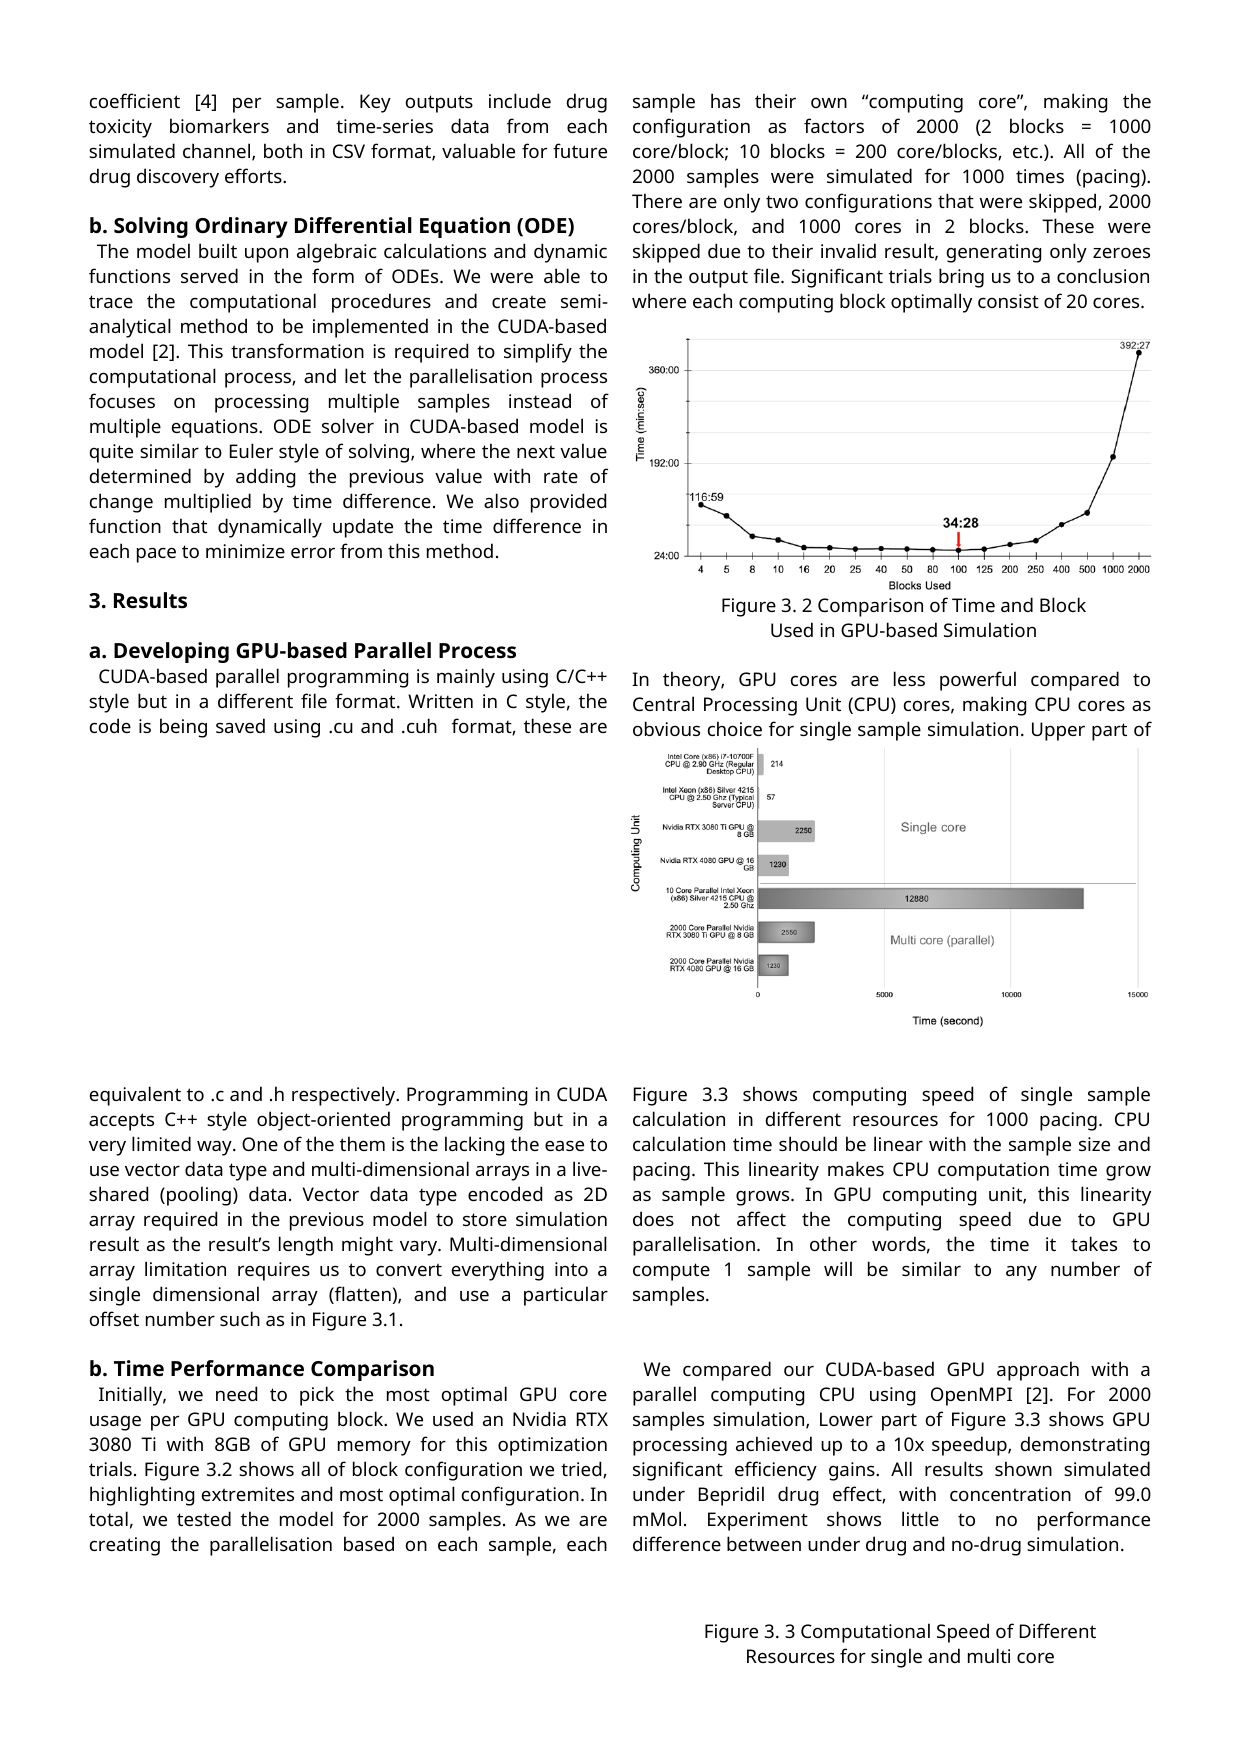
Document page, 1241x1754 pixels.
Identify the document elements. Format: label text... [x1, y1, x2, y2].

picture [631, 338, 1152, 592]
text CUDA-based parallel programming is mainly using C/C++ style but in a different file format. Written in C style, the code is being saved using .cu and .cuh format, these are equivalent to .c and .h respectively. Programming in CUDA accepts C++ style object-oriented programming but in a very limited way. One of the them is the lacking the ease to use vector data type and multi-dimensional arrays in a live-shared (pooling) data. Vector data type encoded as 2D array required in the previous model to store simulation result as the result’s length might vary. Multi-dimensional array limitation requires us to convert everything into a single dimensional array (flatten), and use a particular offset number such as in Figure 3.1. [89, 664, 608, 1332]
text Initially, we need to pick the most optimal GPU core usage per GPU computing block. We used an Nvidia RTX 3080 Ti with 8GB of GPU memory for this optimization trials. Figure 3.2 shows all of block configuration we tried, highlighting extremites and most optimal configuration. In total, we tested the model for 2000 samples. As we are creating the parallelisation based on each sample, each sample has their own “computing core”, making the configuration as factors of 2000 (2 blocks = 1000 core/block; 10 blocks = 200 core/blocks, etc.). All of the 2000 samples were simulated for 1000 times (pacing). There are only two configurations that were skipped, 2000 cores/block, and 1000 cores in 2 blocks. These were skipped due to their invalid result, generating only zeroes in the output file. Significant trials bring us to a conclusion where each computing block optimally consist of 20 cores. [632, 89, 1152, 314]
text In theory, GPU cores are less powerful compared to Central Processing Unit (CPU) cores, making CPU cores as obvious choice for single sample simulation. Upper part of Figure 3.3 shows computing speed of single sample calculation in different resources for 1000 pacing. CPU calculation time should be linear with the sample size and pacing. This linearity makes CPU computation time grow as sample grows. In GPU computing unit, this linearity does not affect the computing speed due to GPU parallelisation. In other words, the time it takes to compute 1 sample will be similar to any number of samples. [632, 1029, 1152, 1307]
text We compared our CUDA-based GPU approach with a parallel computing CPU using OpenMPI [2]. For 2000 samples simulation, Lower part of Figure 3.3 shows GPU processing achieved up to a 10x speedup, demonstrating significant efficiency gains. All results shown simulated under Bepridil drug effect, with concentration of 99.0 mMol. Experiment shows little to no performance difference between under drug and no-drug simulation. [632, 1357, 1152, 1557]
text b. Solving Ordinary Differential Equation (ODE) [89, 214, 608, 239]
text 3. Results [89, 589, 608, 614]
text Initially, we need to pick the most optimal GPU core usage per GPU computing block. We used an Nvidia RTX 3080 Ti with 8GB of GPU memory for this optimization trials. Figure 3.2 shows all of block configuration we tried, highlighting extremites and most optimal configuration. In total, we tested the model for 2000 samples. As we are creating the parallelisation based on each sample, each sample has their own “computing core”, making the configuration as factors of 2000 (2 blocks = 1000 core/block; 10 blocks = 200 core/blocks, etc.). All of the 2000 samples were simulated for 1000 times (pacing). There are only two configurations that were skipped, 2000 cores/block, and 1000 cores in 2 blocks. These were skipped due to their invalid result, generating only zeroes in the output file. Significant trials bring us to a conclusion where each computing block optimally consist of 20 cores. [89, 1382, 608, 1557]
text In theory, GPU cores are less powerful compared to Central Processing Unit (CPU) cores, making CPU cores as obvious choice for single sample simulation. Upper part of Figure 3.3 shows computing speed of single sample calculation in different resources for 1000 pacing. CPU calculation time should be linear with the sample size and pacing. This linearity makes CPU computation time grow as sample grows. In GPU computing unit, this linearity does not affect the computing speed due to GPU parallelisation. In other words, the time it takes to compute 1 sample will be similar to any number of samples. [632, 667, 1152, 748]
text b. Time Performance Comparison [89, 1357, 608, 1382]
picture [617, 748, 1152, 1029]
text a. Developing GPU-based Parallel Process [89, 639, 608, 664]
